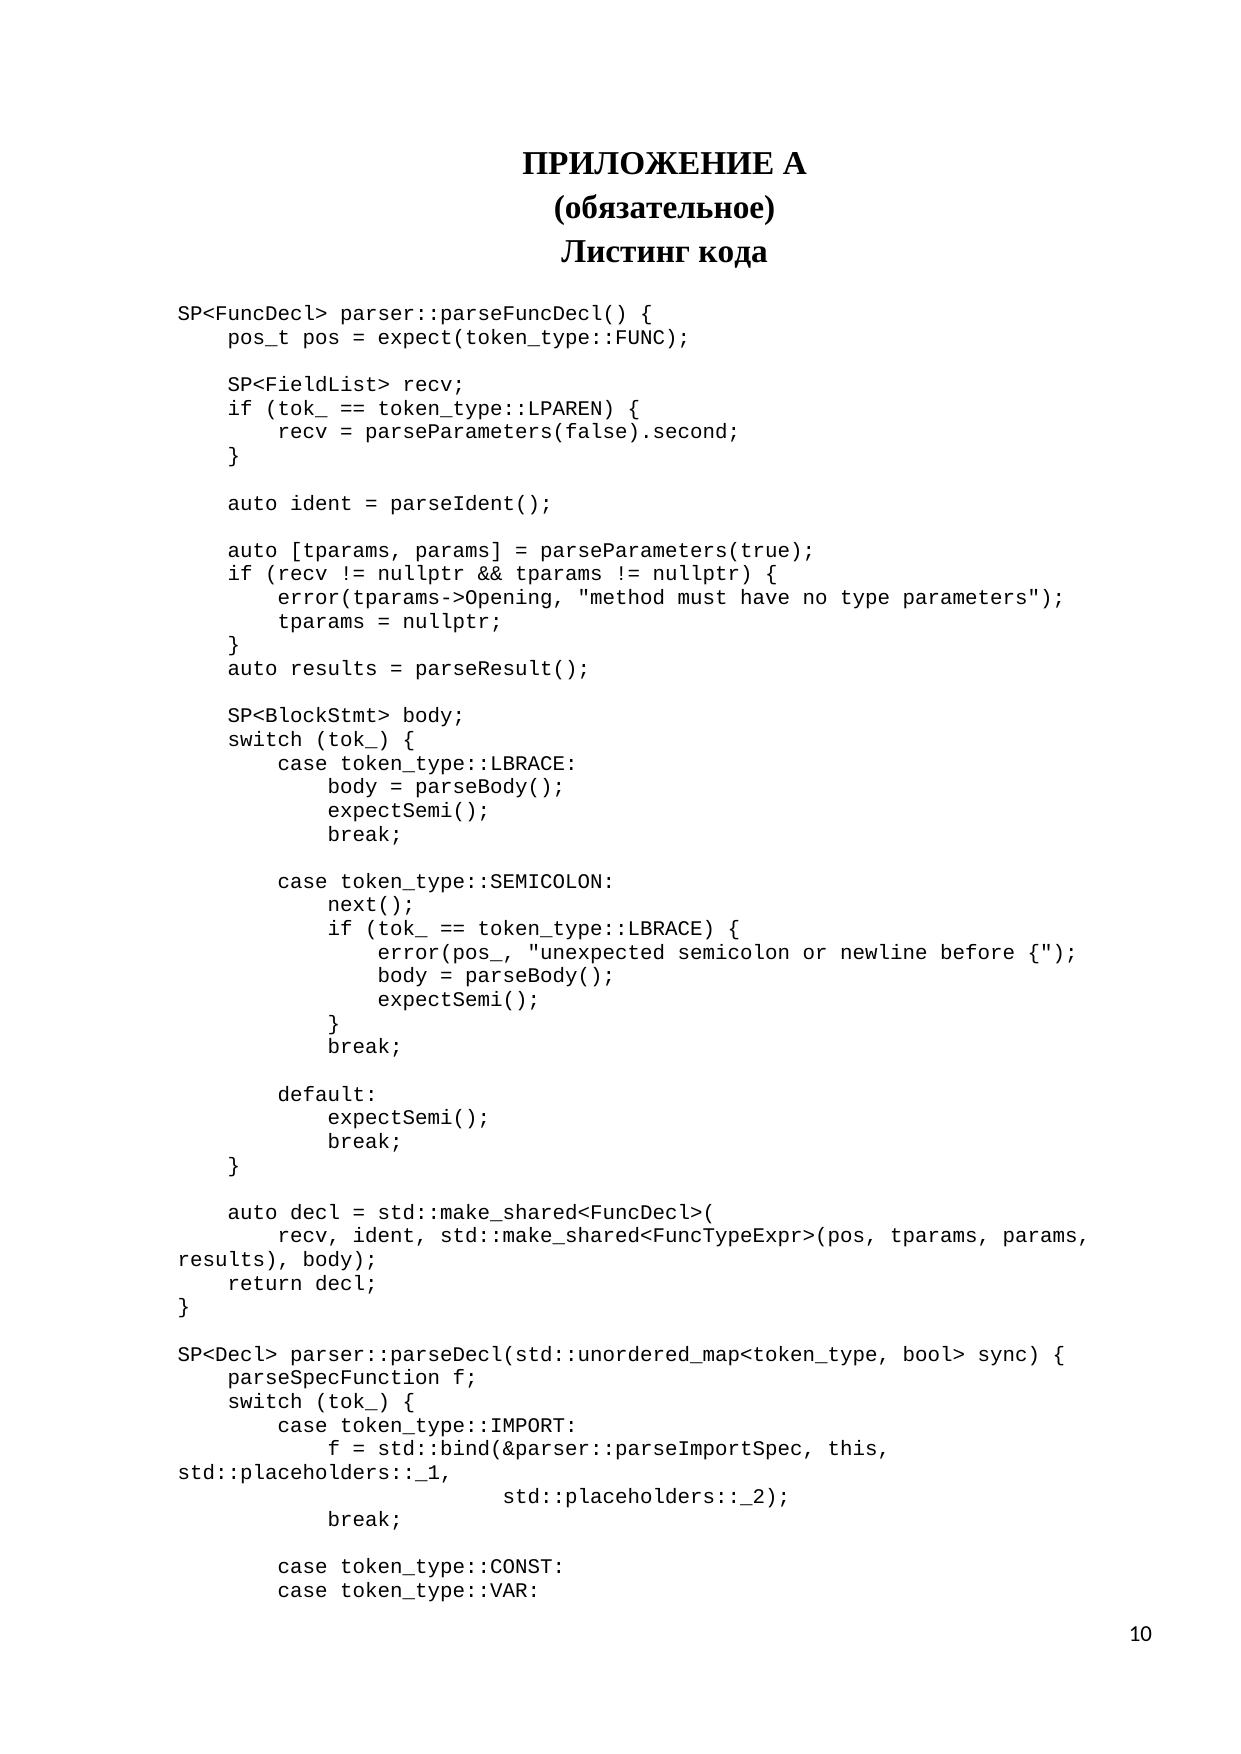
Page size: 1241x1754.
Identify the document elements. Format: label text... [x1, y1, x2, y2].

text recv, ident, std::make_shared<FuncTypeExpr>(pos, tparams, params, results), body); [177, 1226, 1152, 1273]
text auto [tparams, params] = parseParameters(true); [177, 540, 1152, 563]
text SP<BlockStmt> body; [177, 705, 1152, 729]
text case token_type::CONST: [177, 1557, 1152, 1580]
text break; [177, 1131, 1152, 1154]
text recv = parseParameters(false).second; [177, 422, 1152, 445]
text next(); [177, 894, 1152, 918]
text switch (tok_) { [177, 1391, 1152, 1415]
text case token_type::IMPORT: [177, 1415, 1152, 1438]
text expectSemi(); [177, 1107, 1152, 1131]
text SP<FieldList> recv; [177, 374, 1152, 398]
subtitle ПРИЛОЖЕНИЕ А (обязательное) Листинг кода [177, 143, 1152, 269]
text case token_type::SEMICOLON: [177, 871, 1152, 894]
text return decl; [177, 1273, 1152, 1296]
text expectSemi(); [177, 800, 1152, 823]
text auto decl = std::make_shared<FuncDecl>( [177, 1202, 1152, 1226]
text SP<Decl> parser::parseDecl(std::unordered_map<token_type, bool> sync) { [177, 1344, 1152, 1367]
text auto ident = parseIdent(); [177, 492, 1152, 516]
text switch (tok_) { [177, 729, 1152, 753]
text auto results = parseResult(); [177, 658, 1152, 682]
text expectSemi(); [177, 989, 1152, 1013]
text pos_t pos = expect(token_type::FUNC); [177, 327, 1152, 351]
text break; [177, 1036, 1152, 1060]
text break; [177, 823, 1152, 847]
text if (tok_ == token_type::LPAREN) { [177, 398, 1152, 422]
text SP<FuncDecl> parser::parseFuncDecl() { [177, 303, 1152, 327]
text } [177, 1296, 1152, 1320]
text f = std::bind(&parser::parseImportSpec, this, std::placeholders::_1, [177, 1438, 1152, 1486]
text } [177, 1013, 1152, 1036]
text break; [177, 1509, 1152, 1533]
text tparams = nullptr; [177, 611, 1152, 634]
text if (tok_ == token_type::LBRACE) { [177, 918, 1152, 942]
text body = parseBody(); [177, 776, 1152, 800]
text } [177, 445, 1152, 469]
text parseSpecFunction f; [177, 1367, 1152, 1391]
text if (recv != nullptr && tparams != nullptr) { [177, 563, 1152, 587]
text case token_type::VAR: [177, 1580, 1152, 1604]
text case token_type::LBRACE: [177, 753, 1152, 776]
text error(pos_, "unexpected semicolon or newline before {"); [177, 942, 1152, 965]
text std::placeholders::_2); [177, 1486, 1152, 1509]
text body = parseBody(); [177, 965, 1152, 989]
text default: [177, 1084, 1152, 1107]
text } [177, 1154, 1152, 1178]
text error(tparams->Opening, "method must have no type parameters"); [177, 587, 1152, 611]
text } [177, 634, 1152, 658]
